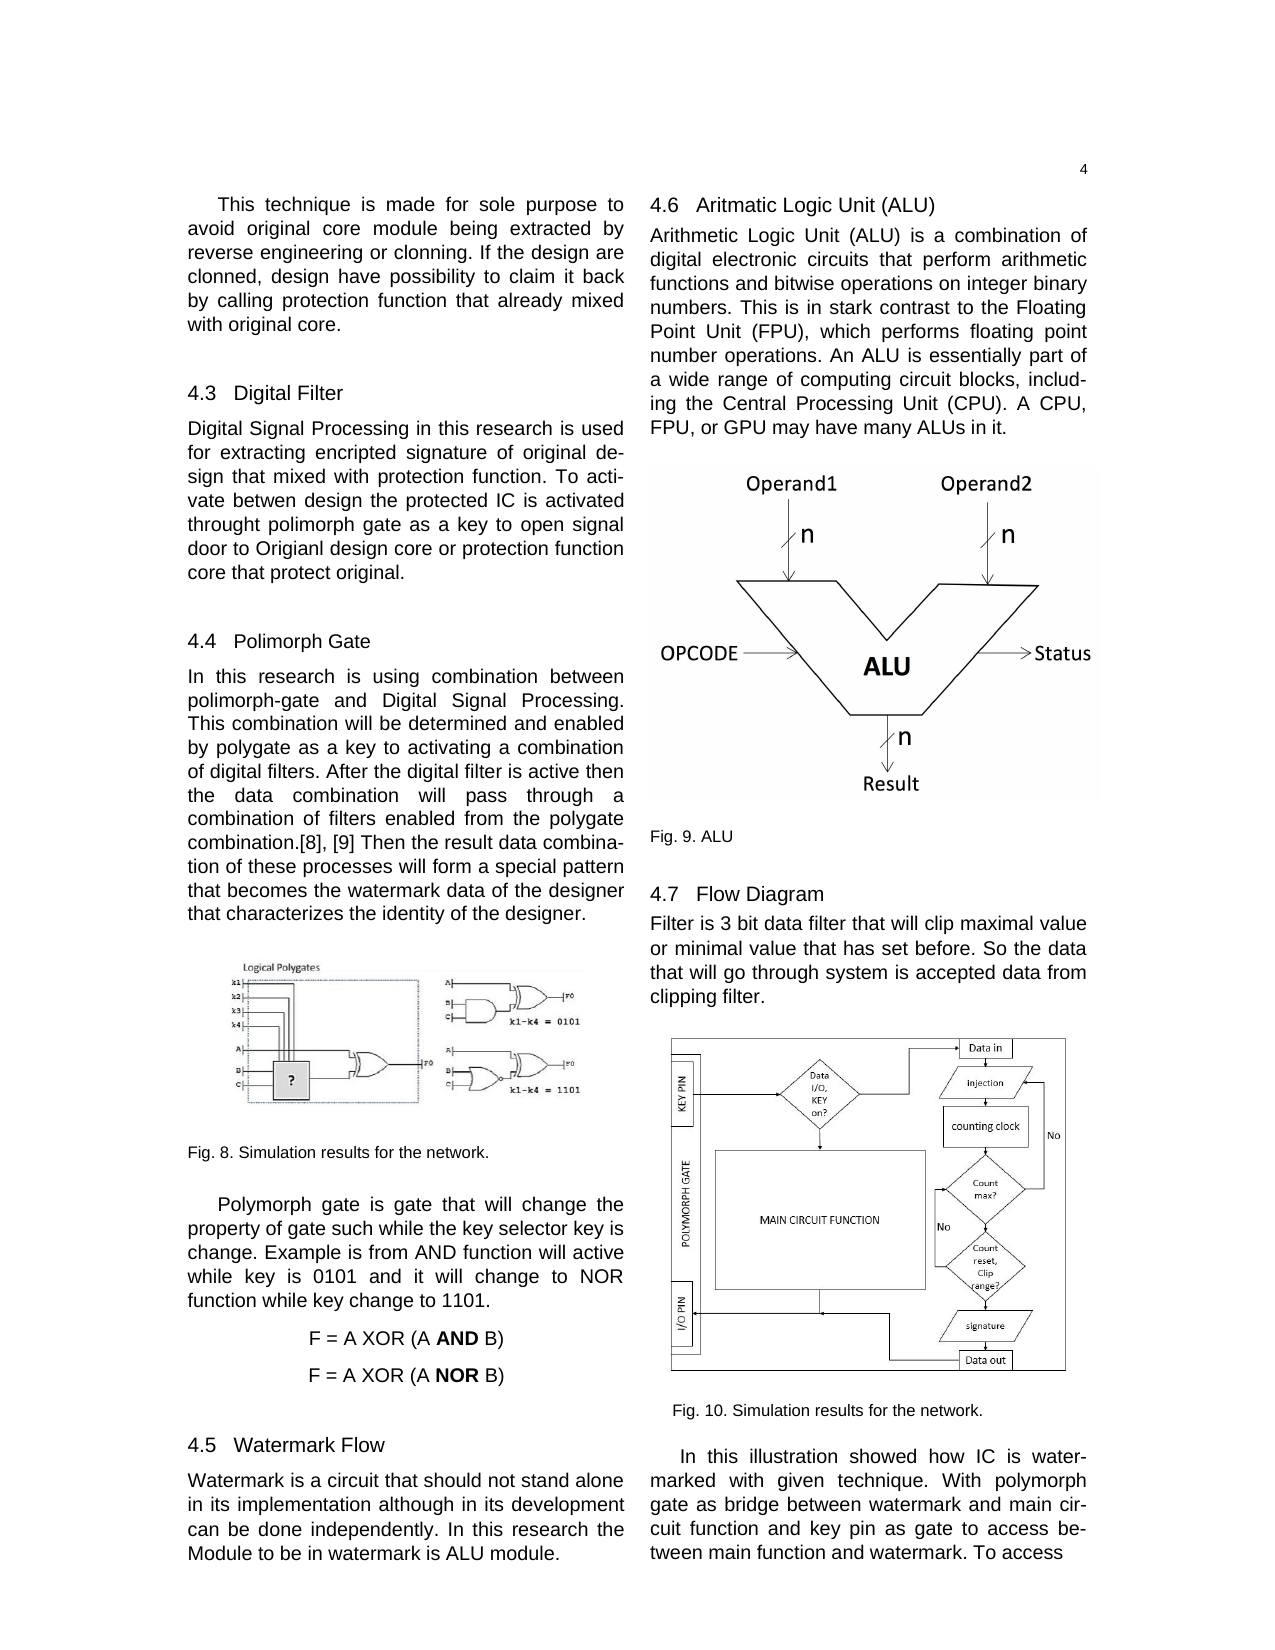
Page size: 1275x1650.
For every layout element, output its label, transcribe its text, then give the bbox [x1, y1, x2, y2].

text Arithmetic Logic Unit (ALU) is a combination of digital electronic circuits that perform arithmetic functions and bitwise operations on integer binary numbers. This is in stark contrast to the Floating Point Unit (FPU), which performs floating point number operations. An ALU is essentially part of a wide range of computing circuit blocks, includ-ing the Central Processing Unit (CPU). A CPU, FPU, or GPU may have many ALUs in it. [650, 223, 1087, 439]
picture [668, 1035, 1069, 1143]
text In this research is using combination between polimorph-gate and Digital Signal Processing. This combination will be determined and enabled by polygate as a key to activating a combination of digital filters. After the digital filter is active then the data combination will pass through a combination of filters enabled from the polygate combination.[8], [9] Then the result data combina-tion of these processes will form a special pattern that becomes the watermark data of the designer that characterizes the identity of the designer. [187, 665, 625, 925]
text Watermark is a circuit that should not stand alone in its implementation although in its development can be done independently. In this research the Module to be in watermark is ALU module. [187, 1469, 625, 1564]
text This technique is made for sole purpose to avoid original core module being extracted by reverse engineering or clonning. If the design are clonned, design have possibility to claim it back by calling protection function that already mixed with original core. [187, 193, 625, 336]
text Filter is 3 bit data filter that will clip maximal value or minimal value that has set before. So the data that will go through system is accepted data from clipping filter. [650, 912, 1087, 1008]
picture [668, 1162, 1069, 1373]
text Fig. 10. Simulation results for the network. [150, 1401, 983, 1420]
text 4.6 Aritmatic Logic Unit (ALU) [650, 193, 1125, 217]
text F = A XOR (A NOR B) [150, 1364, 662, 1387]
text 4.5 Watermark Flow [187, 1433, 625, 1457]
text 4.4 Polimorph Gate [187, 629, 625, 653]
text Digital Signal Processing in this research is used for extracting encripted signature of original de-sign that mixed with protection function. To acti-vate betwen design the protected IC is activated throught polimorph gate as a key to open signal door to Origianl design core or protection function core that protect original. [187, 417, 625, 584]
text 4.7 Flow Diagram [650, 881, 1125, 905]
text Fig. 8. Simulation results for the network. [187, 1143, 1125, 1162]
text 4 [650, 160, 1087, 177]
text In this illustration showed how IC is water-marked with given technique. With polymorph gate as bridge between watermark and main cir-cuit function and key pin as gate to access be-tween main function and watermark. To access [650, 1445, 1087, 1564]
text F = A XOR (A AND B) [150, 1327, 662, 1349]
text 4.3 Digital Filter [187, 381, 625, 404]
picture [650, 466, 1100, 800]
picture [227, 957, 586, 1110]
text Fig. 9. ALU [650, 826, 1125, 846]
text Polymorph gate is gate that will change the property of gate such while the key selector key is change. Example is from AND function will active while key is 0101 and it will change to NOR function while key change to 1101. [187, 1193, 625, 1312]
